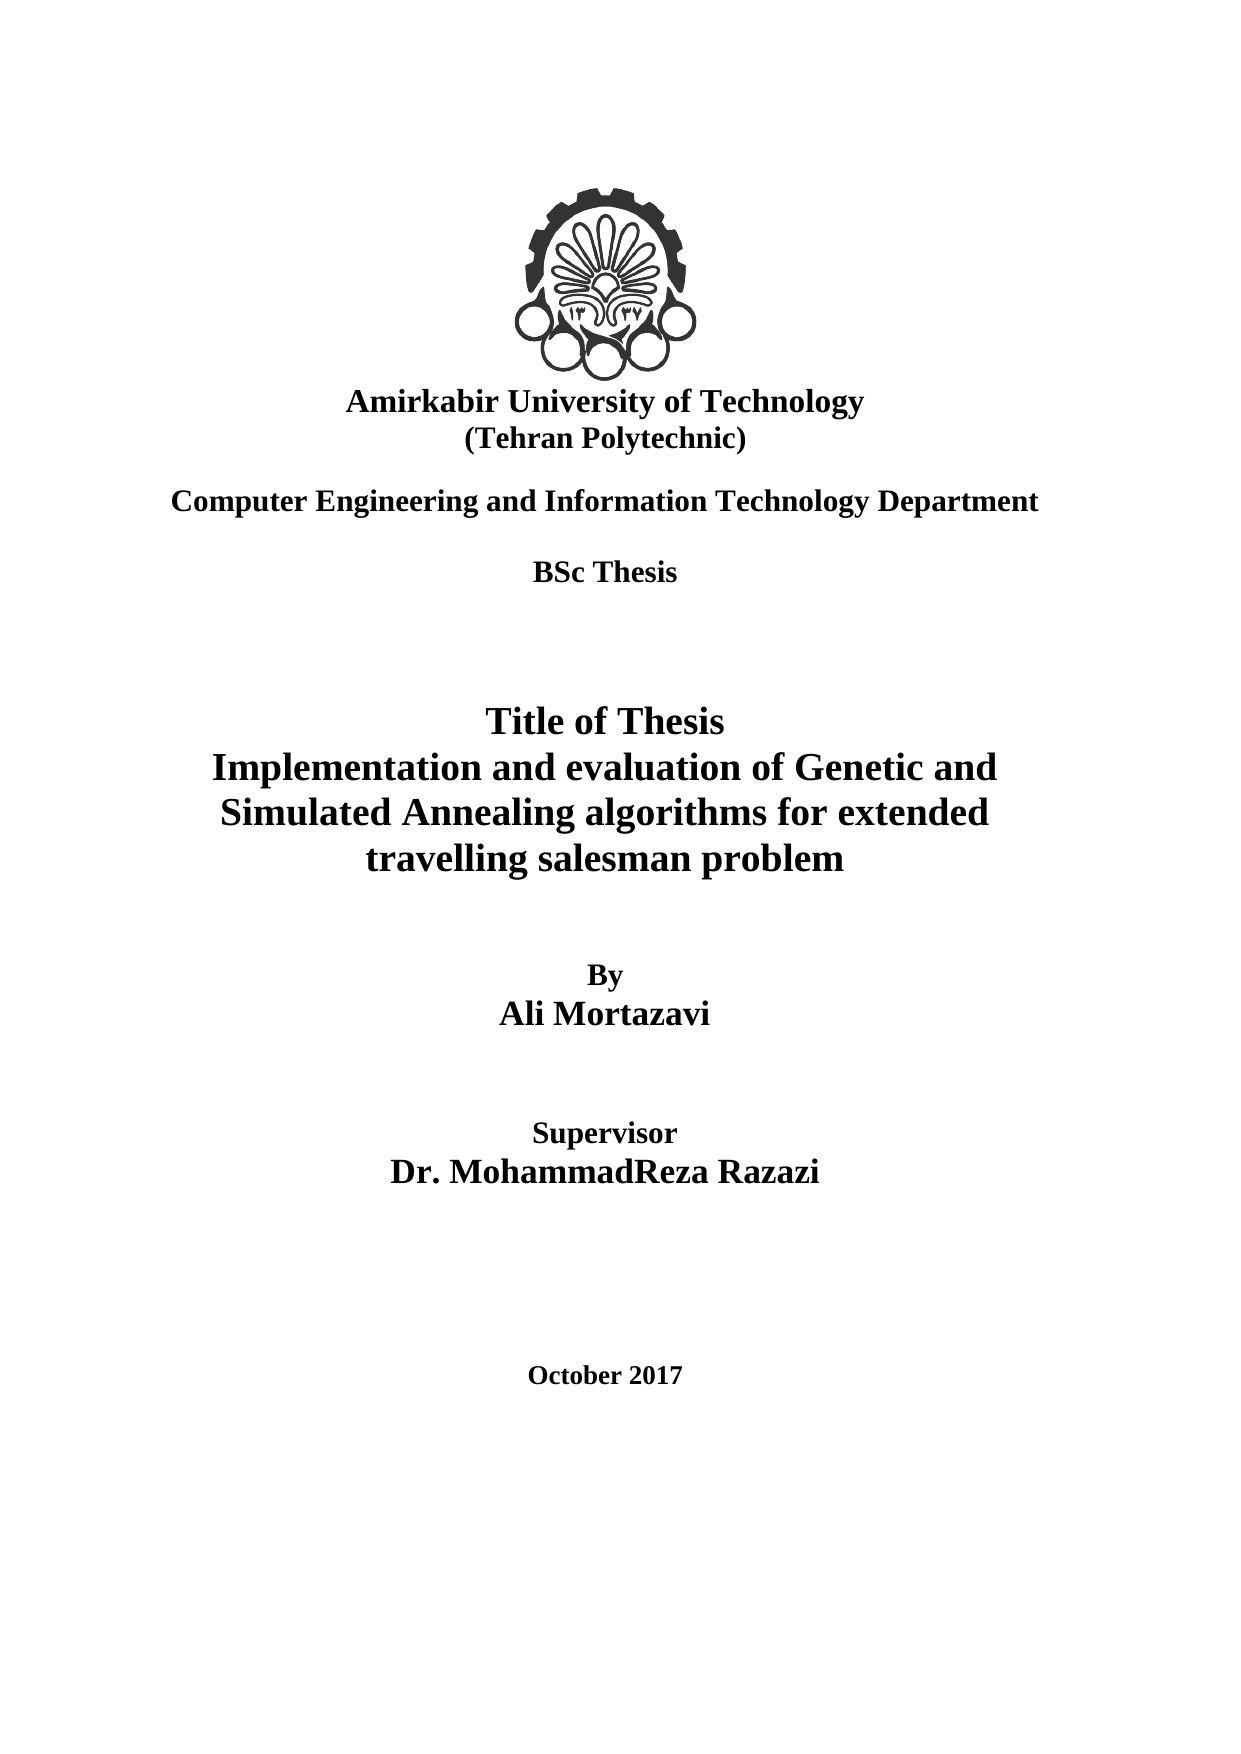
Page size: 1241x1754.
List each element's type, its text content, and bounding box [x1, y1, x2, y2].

title Implementation and evaluation of Genetic and Simulated Annealing algorithms for extended travelling salesman problem [150, 743, 1060, 879]
title BSc Thesis [150, 554, 1060, 589]
picture [473, 180, 737, 382]
title Supervisor [150, 1115, 1060, 1151]
title October 2017 [150, 1326, 1060, 1390]
title Amirkabir University of Technology (Tehran Polytechnic) [150, 381, 1060, 455]
title Computer Engineering and Information Technology Department [150, 482, 1060, 518]
title Title of Thesis [150, 697, 1060, 743]
title Ali Mortazavi [150, 992, 1060, 1033]
title By [150, 956, 1060, 992]
title Dr. MohammadReza Razazi [150, 1151, 1060, 1191]
